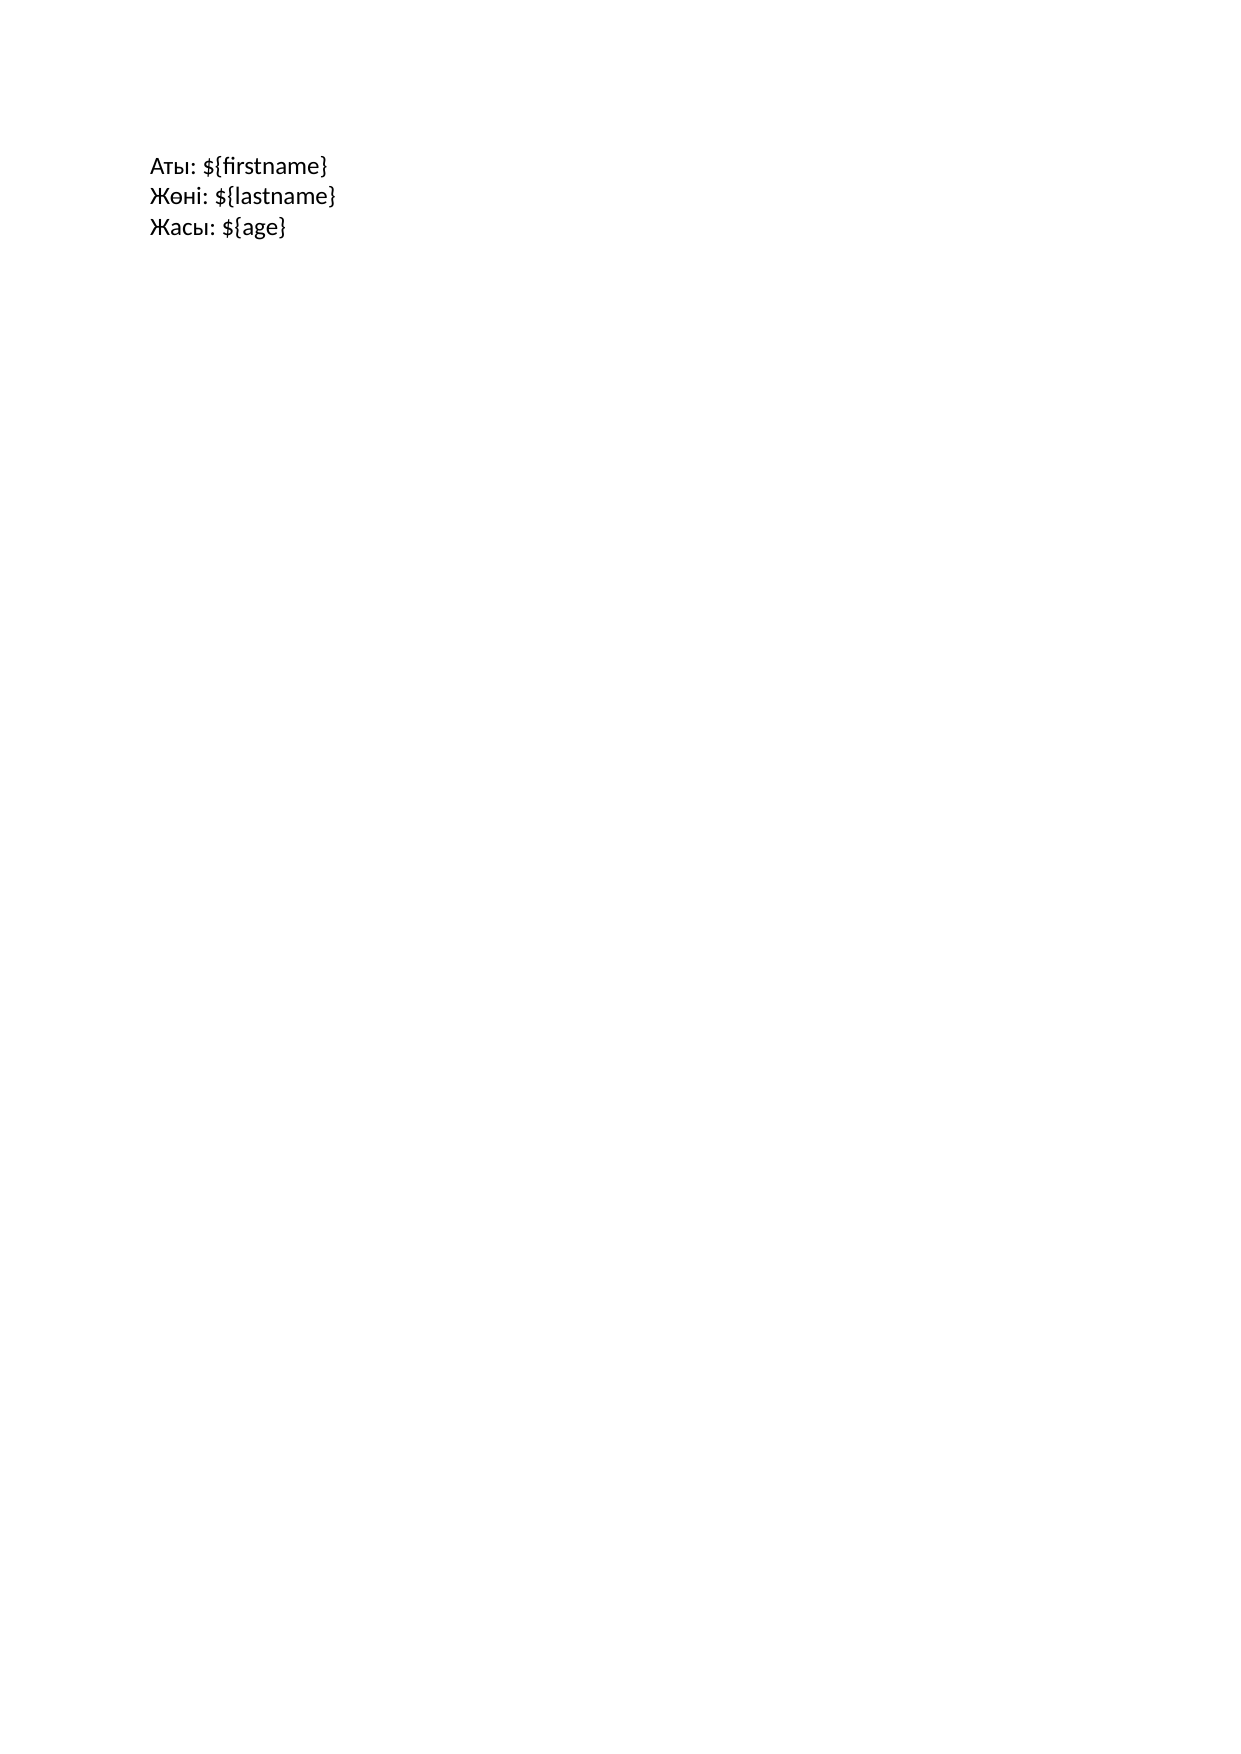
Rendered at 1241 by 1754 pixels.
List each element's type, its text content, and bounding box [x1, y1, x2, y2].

text Жөні: ${lastname} [150, 181, 1090, 211]
text Жасы: ${age} [150, 211, 1090, 242]
text Аты: ${firstname} [150, 150, 1090, 181]
